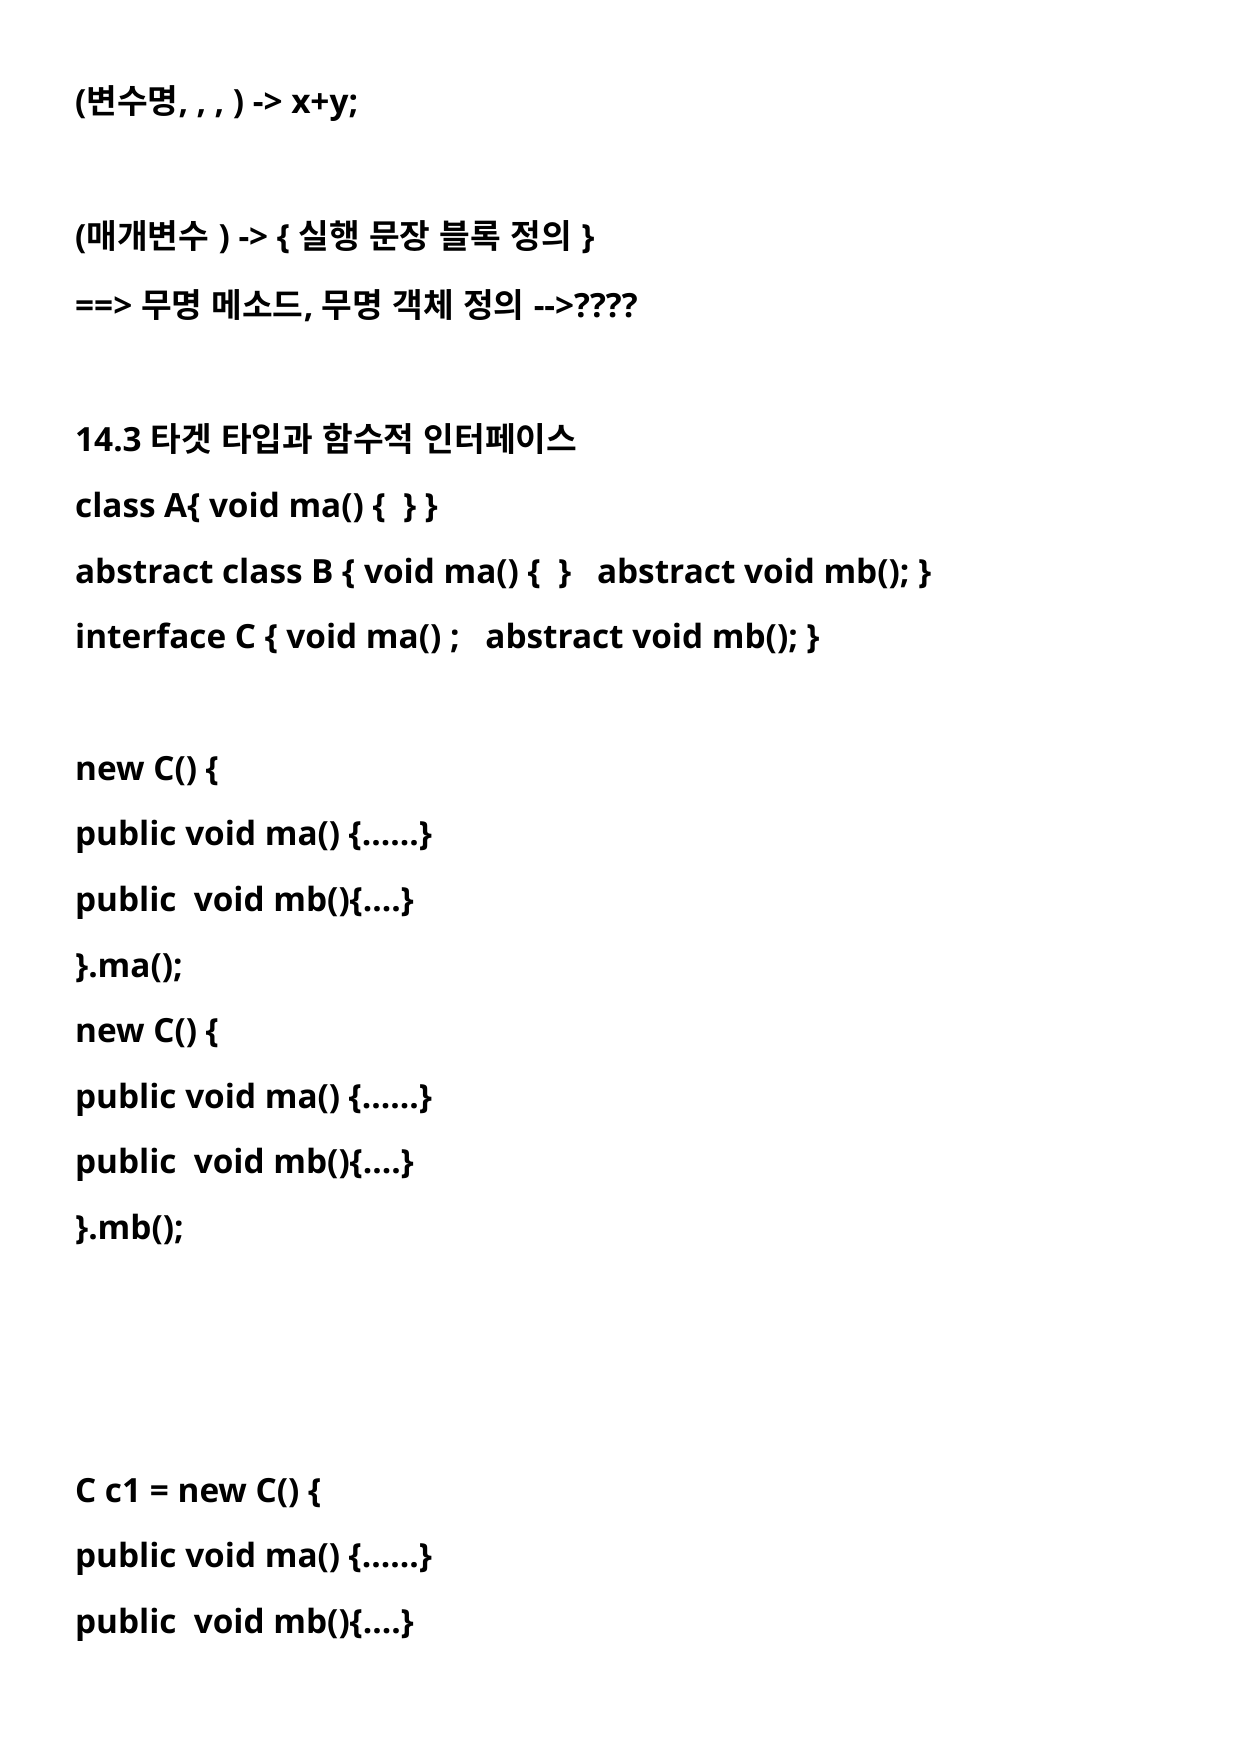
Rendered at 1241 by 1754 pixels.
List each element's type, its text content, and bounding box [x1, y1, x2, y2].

text (변수명, , , ) -> x+y; [75, 75, 1165, 123]
text public void ma() {......} [75, 1532, 1165, 1577]
text public void mb(){....} [75, 1138, 1165, 1184]
text public void mb(){....} [75, 876, 1165, 921]
text abstract class B { void ma() { } abstract void mb(); } [75, 548, 1165, 593]
text }.ma(); [75, 941, 1165, 987]
text }.mb(); [75, 1204, 1165, 1249]
text class A{ void ma() { } } [75, 482, 1165, 527]
text 14.3 타겟 타입과 함수적 인터페이스 [75, 413, 1165, 462]
text ==> 무명 메소드, 무명 객체 정의 -->???? [75, 278, 1165, 327]
text C c1 = new C() { [75, 1466, 1165, 1512]
text public void ma() {......} [75, 1073, 1165, 1118]
text new C() { [75, 1007, 1165, 1052]
text (매개변수 ) -> { 실행 문장 블록 정의 } [75, 209, 1165, 258]
text interface C { void ma() ; abstract void mb(); } [75, 613, 1165, 659]
text new C() { [75, 744, 1165, 790]
text public void mb(){....} [75, 1598, 1165, 1643]
text public void ma() {......} [75, 810, 1165, 856]
